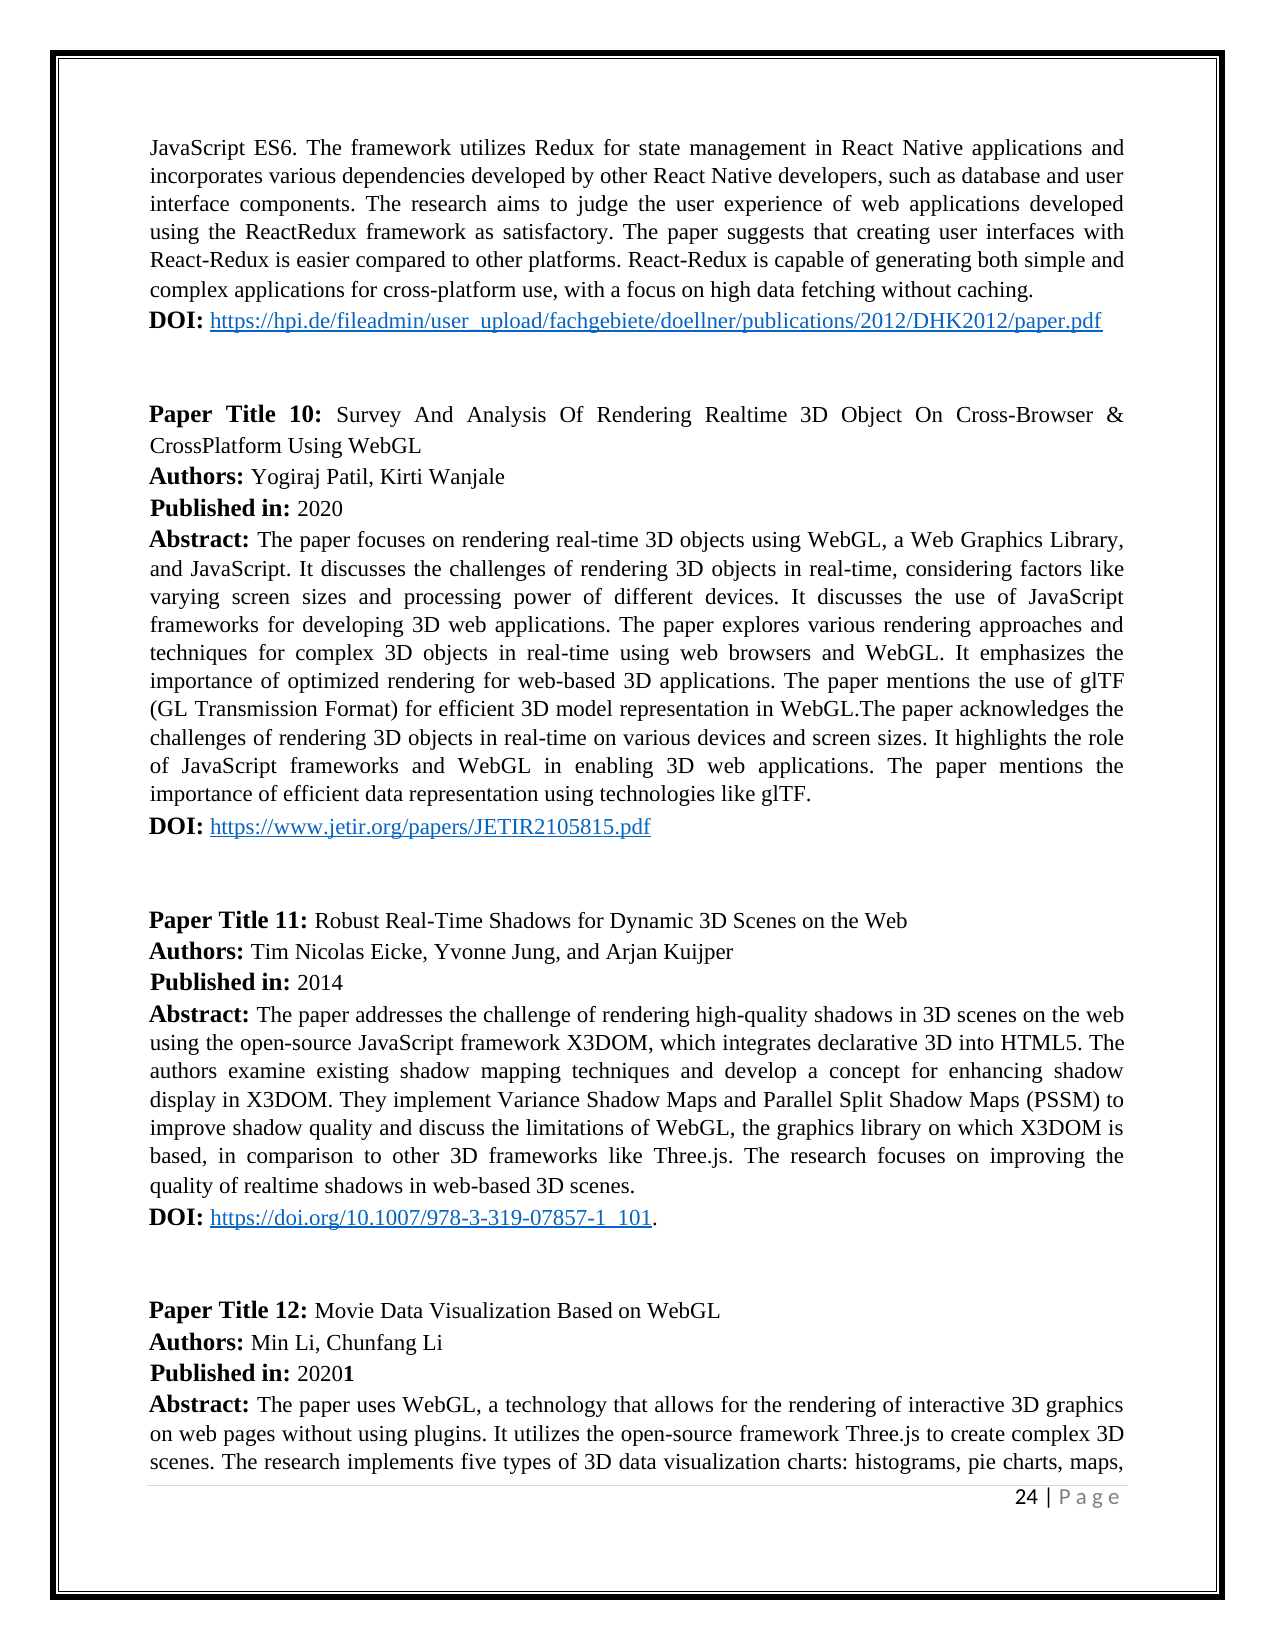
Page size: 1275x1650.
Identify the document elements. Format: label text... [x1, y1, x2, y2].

text Paper Title 12: Movie Data Visualization Based on WebGL [148, 1295, 1126, 1324]
text DOI: https://hpi.de/fileadmin/user_upload/fachgebiete/doellner/publications/2012/DHK2012/paper.pdf [148, 306, 1126, 334]
text Authors: Yogiraj Patil, Kirti Wanjale [148, 461, 1126, 490]
text Authors: Min Li, Chunfang Li [148, 1327, 1126, 1355]
text Paper Title 11: Robust Real-Time Shadows for Dynamic 3D Scenes on the Web [148, 905, 1126, 934]
subtitle Published in: 20201 [150, 1358, 1126, 1387]
subtitle Published in: 2014 [150, 967, 1126, 996]
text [148, 1389, 1126, 1474]
text Paper Title 10: Survey And Analysis Of Rendering Realtime 3D Object On Cross-Browser & CrossPlatform Using WebGL [148, 399, 1126, 459]
text DOI: https://www.jetir.org/papers/JETIR2105815.pdf [148, 811, 1126, 839]
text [148, 133, 1126, 303]
text Abstract: The paper addresses the challenge of rendering high-quality shadows in 3D scenes on the web using the open-source JavaScript framework X3DOM, which integrates declarative 3D into HTML5. The authors examine existing shadow mapping techniques and develop a concept for enhancing shadow display in X3DOM. They implement Variance Shadow Maps and Parallel Split Shadow Maps (PSSM) to improve shadow quality and discuss the limitations of WebGL, the graphics library on which X3DOM is based, in comparison to other 3D frameworks like Three.js. The research focuses on improving the quality of realtime shadows in web-based 3D scenes. [148, 999, 1126, 1199]
text Abstract: The paper focuses on rendering real-time 3D objects using WebGL, a Web Graphics Library, and JavaScript. It discusses the challenges of rendering 3D objects in real-time, considering factors like varying screen sizes and processing power of different devices. It discusses the use of JavaScript frameworks for developing 3D web applications. The paper explores various rendering approaches and techniques for complex 3D objects in real-time using web browsers and WebGL. It emphasizes the importance of optimized rendering for web-based 3D applications. The paper mentions the use of glTF (GL Transmission Format) for efficient 3D model representation in WebGL.The paper acknowledges the challenges of rendering 3D objects in real-time on various devices and screen sizes. It highlights the role of JavaScript frameworks and WebGL in enabling 3D web applications. The paper mentions the importance of efficient data representation using technologies like glTF. [148, 524, 1126, 806]
text DOI: https://doi.org/10.1007/978-3-319-07857-1_101. [148, 1202, 1126, 1230]
text Authors: Tim Nicolas Eicke, Yvonne Jung, and Arjan Kuijper [148, 936, 1126, 965]
subtitle Published in: 2020 [150, 493, 1126, 521]
